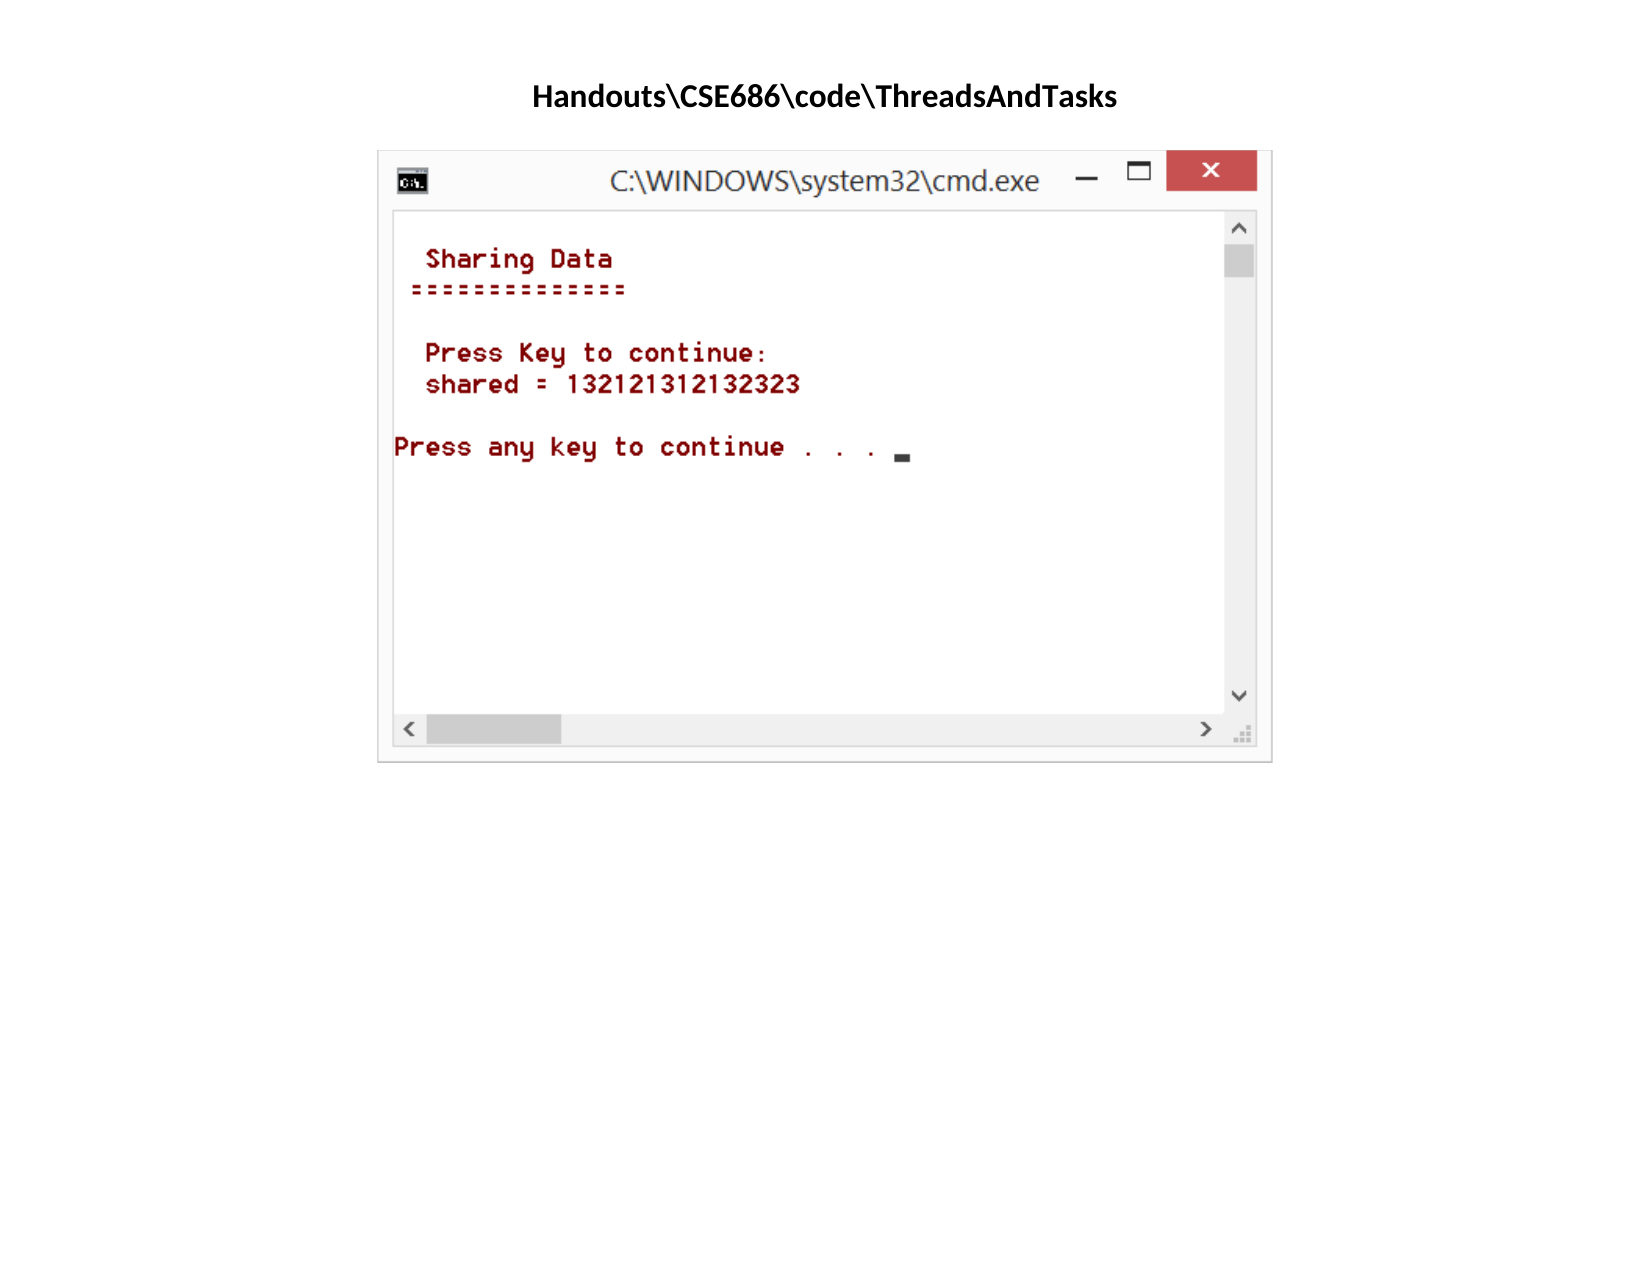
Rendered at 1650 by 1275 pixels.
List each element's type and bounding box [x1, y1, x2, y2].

picture [377, 150, 1273, 763]
